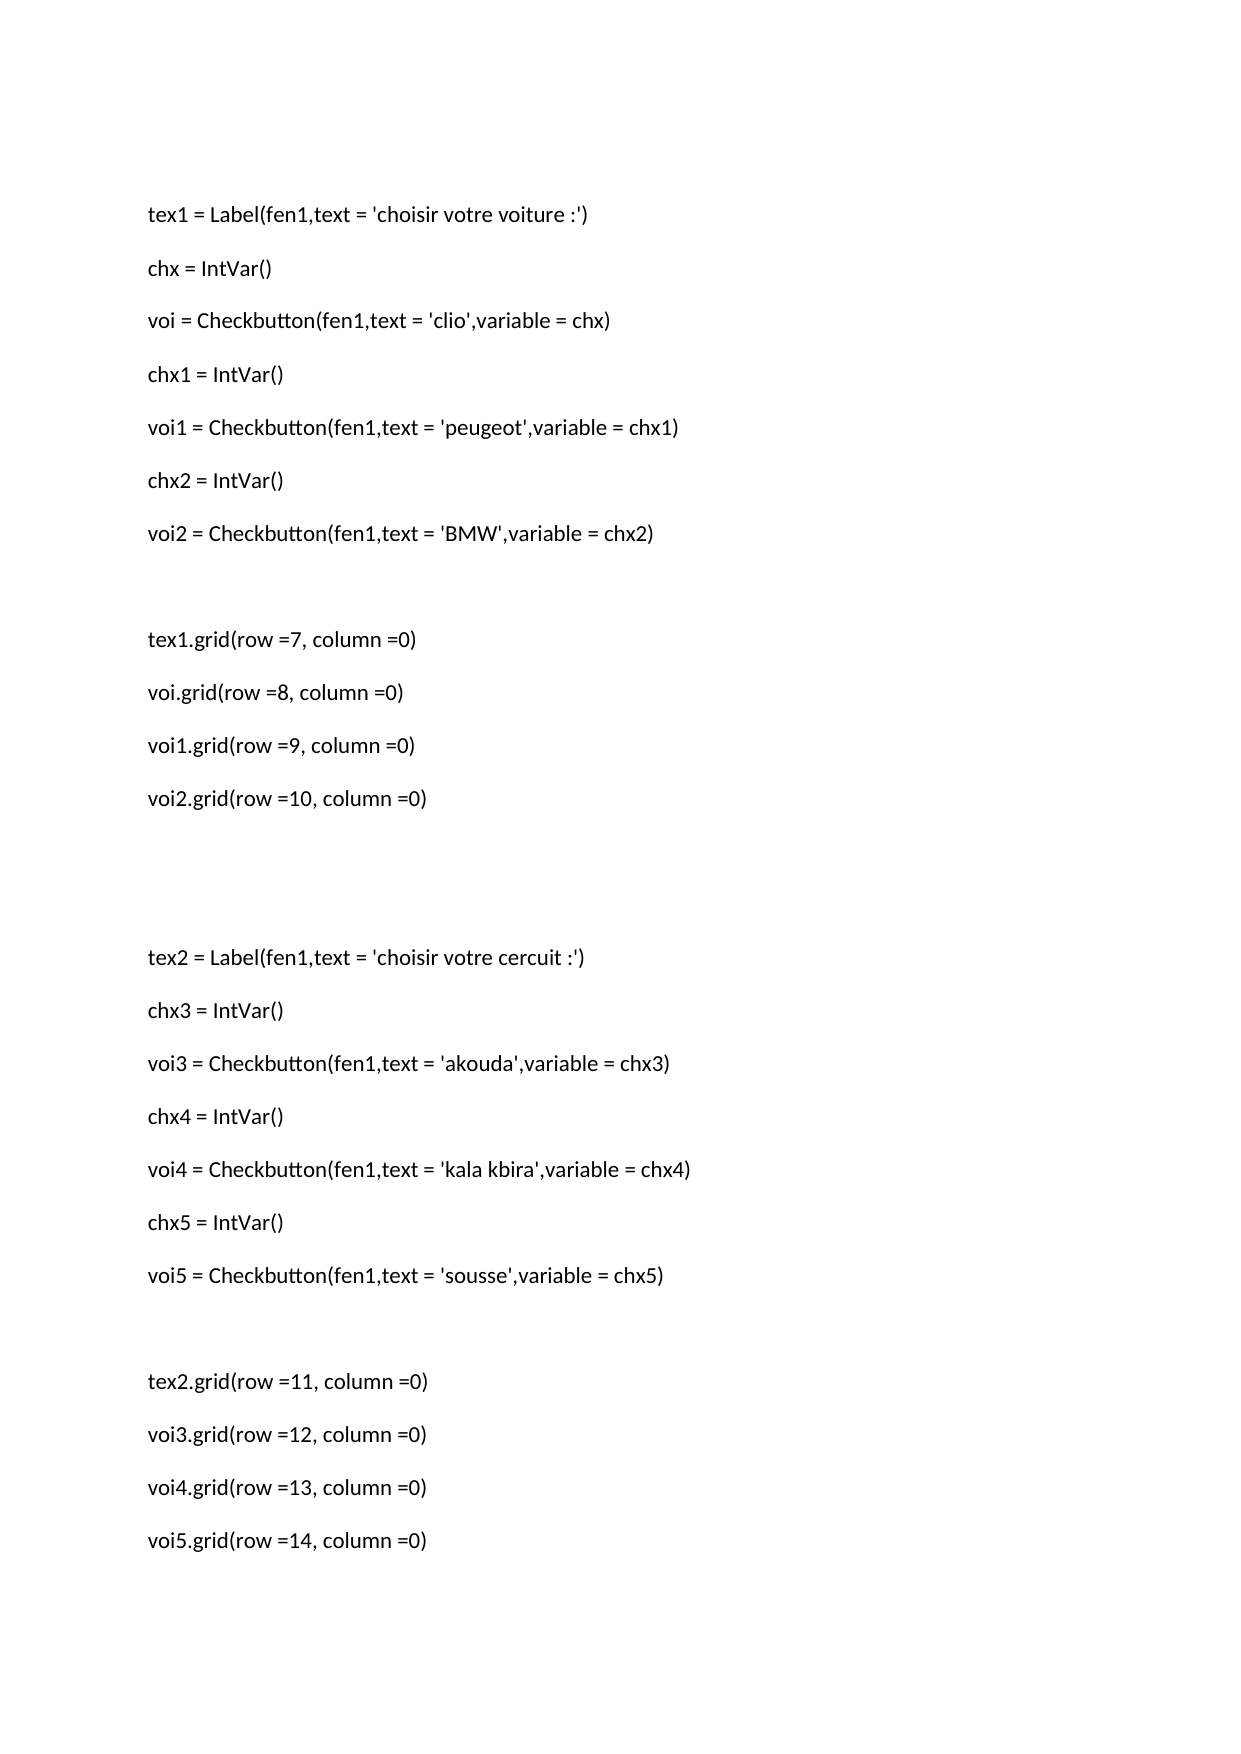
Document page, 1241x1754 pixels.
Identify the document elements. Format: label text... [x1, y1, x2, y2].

text voi4.grid(row =13, column =0) [148, 1473, 1093, 1501]
text tex2.grid(row =11, column =0) [148, 1367, 1093, 1395]
text tex1.grid(row =7, column =0) [148, 625, 1093, 653]
text chx5 = IntVar() [148, 1208, 1093, 1236]
text chx4 = IntVar() [148, 1102, 1093, 1130]
text voi3 = Checkbutton(fen1,text = 'akouda',variable = chx3) [148, 1049, 1093, 1077]
text chx = IntVar() [148, 254, 1093, 282]
text voi2.grid(row =10, column =0) [148, 784, 1093, 812]
text voi3.grid(row =12, column =0) [148, 1420, 1093, 1448]
text voi5.grid(row =14, column =0) [148, 1526, 1093, 1554]
text tex1 = Label(fen1,text = 'choisir votre voiture :') [148, 201, 1093, 229]
text voi = Checkbutton(fen1,text = 'clio',variable = chx) [148, 307, 1093, 335]
text voi2 = Checkbutton(fen1,text = 'BMW',variable = chx2) [148, 519, 1093, 547]
text voi1 = Checkbutton(fen1,text = 'peugeot',variable = chx1) [148, 413, 1093, 441]
text chx1 = IntVar() [148, 360, 1093, 388]
text voi1.grid(row =9, column =0) [148, 731, 1093, 759]
text tex2 = Label(fen1,text = 'choisir votre cercuit :') [148, 943, 1093, 971]
text voi5 = Checkbutton(fen1,text = 'sousse',variable = chx5) [148, 1261, 1093, 1289]
text voi4 = Checkbutton(fen1,text = 'kala kbira',variable = chx4) [148, 1155, 1093, 1183]
text chx2 = IntVar() [148, 466, 1093, 494]
text voi.grid(row =8, column =0) [148, 678, 1093, 706]
text chx3 = IntVar() [148, 996, 1093, 1024]
